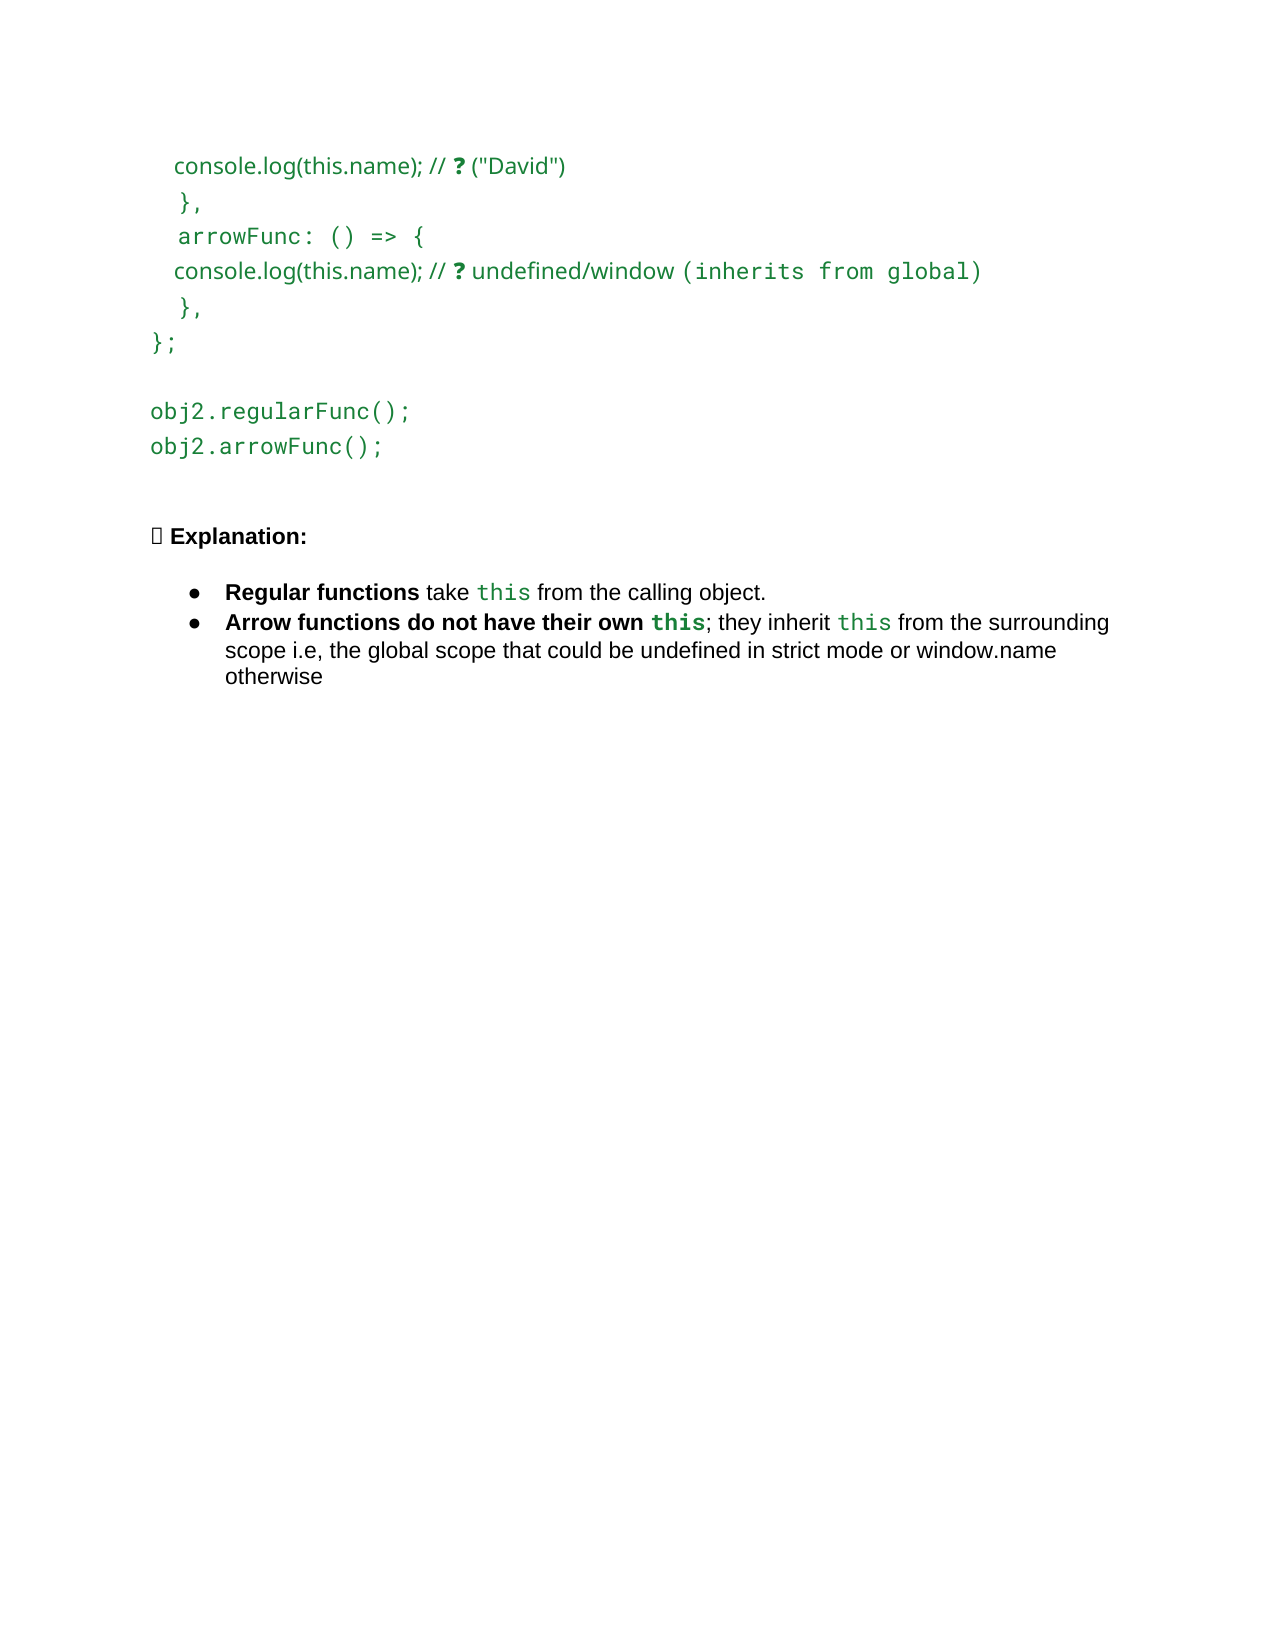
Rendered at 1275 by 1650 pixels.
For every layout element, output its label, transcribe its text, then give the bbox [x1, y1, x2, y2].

text }, [150, 291, 1125, 321]
text obj2.arrowFunc(); [150, 430, 1125, 460]
text obj2.regularFunc(); [150, 395, 1125, 426]
list Regular functions take this from the calling object. [187, 576, 1125, 606]
text console.log(this.name); // ❓ undefined/window (inherits from global) [150, 255, 1125, 287]
text arrowFunc: () => { [150, 221, 1125, 251]
text console.log(this.name); // ❓ ("David") [150, 150, 1125, 181]
text }, [150, 186, 1125, 216]
text ✅ Explanation: [150, 520, 1125, 551]
list Arrow functions do not have their own this; they inherit this from the surrounding scope i.e, the global scope that could be undefined in strict mode or window.name otherwise [187, 606, 1125, 689]
text }; [150, 326, 1125, 356]
